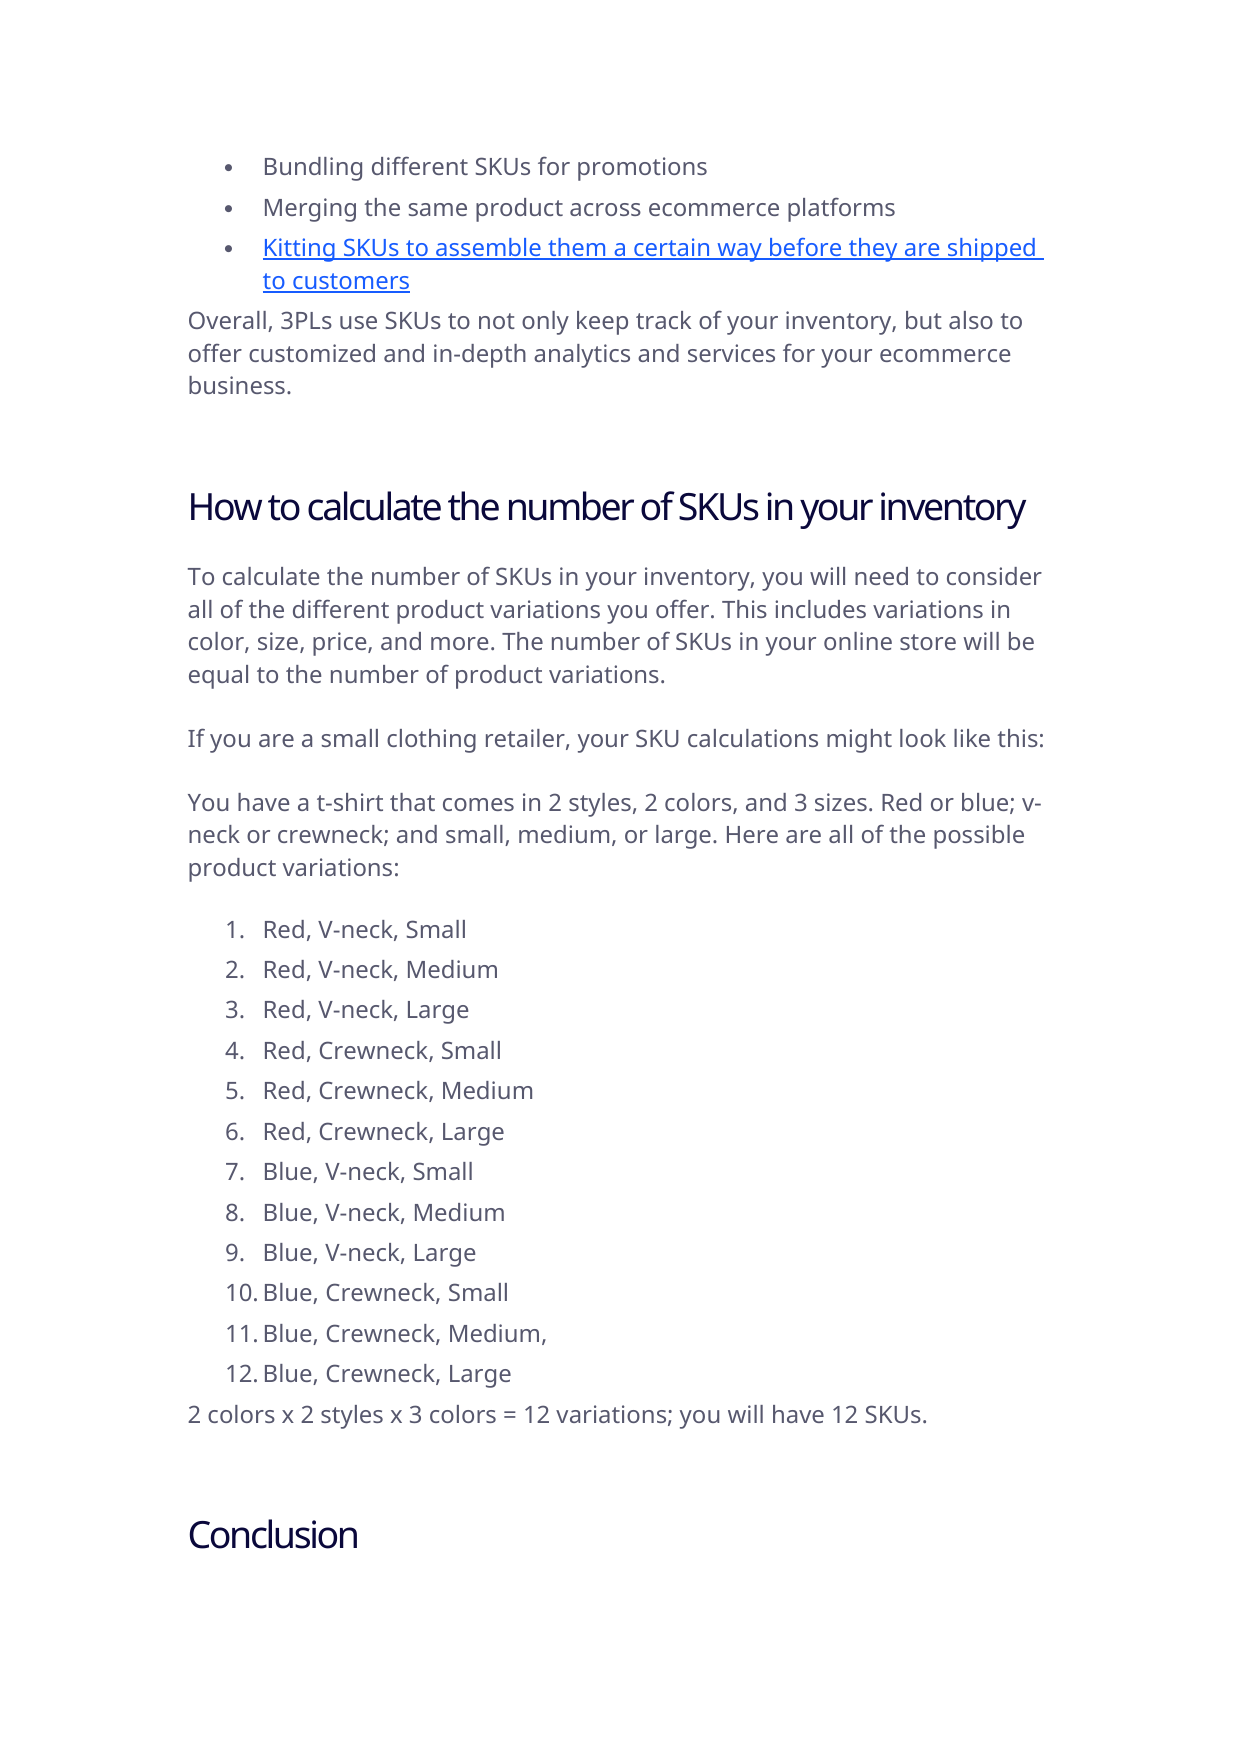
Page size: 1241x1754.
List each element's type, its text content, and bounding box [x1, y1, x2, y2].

list Red, Crewneck, Large [225, 1114, 1053, 1147]
text 2 colors x 2 styles x 3 colors = 12 variations; you will have 12 SKUs. [187, 1397, 1053, 1430]
list Blue, V-neck, Medium [225, 1195, 1053, 1228]
list Red, Crewneck, Medium [225, 1074, 1053, 1107]
text Conclusion [187, 1508, 1053, 1559]
text Overall, 3PLs use SKUs to not only keep track of your inventory, but also to offer customized and in-depth analytics and services for your ecommerce business. [187, 304, 1053, 402]
list Merging the same product across ecommerce platforms [225, 190, 1053, 223]
list Blue, Crewneck, Large [225, 1357, 1053, 1390]
list Red, Crewneck, Small [225, 1034, 1053, 1066]
list Blue, V-neck, Large [225, 1236, 1053, 1268]
list Bundling different SKUs for promotions [225, 150, 1053, 183]
list Blue, Crewneck, Small [225, 1276, 1053, 1309]
list Red, V-neck, Small [225, 912, 1053, 945]
list Red, V-neck, Large [225, 993, 1053, 1026]
text You have a t-shirt that comes in 2 styles, 2 colors, and 3 sizes. Red or blue; v-neck or crewneck; and small, medium, or large. Here are all of the possible product variations: [187, 786, 1053, 883]
text If you are a small clothing retailer, your SKU calculations might look like this: [187, 722, 1053, 754]
list Kitting SKUs to assemble them a certain way before they are shipped to customers [225, 231, 1053, 296]
list Red, V-neck, Medium [225, 953, 1053, 986]
list Blue, Crewneck, Medium, [225, 1317, 1053, 1349]
text To calculate the number of SKUs in your inventory, you will need to consider all of the different product variations you offer. This includes variations in color, size, price, and more. The number of SKUs in your online store will be equal to the number of product variations. [187, 560, 1053, 690]
list Blue, V-neck, Small [225, 1155, 1053, 1188]
text How to calculate the number of SKUs in your inventory [187, 480, 1053, 531]
